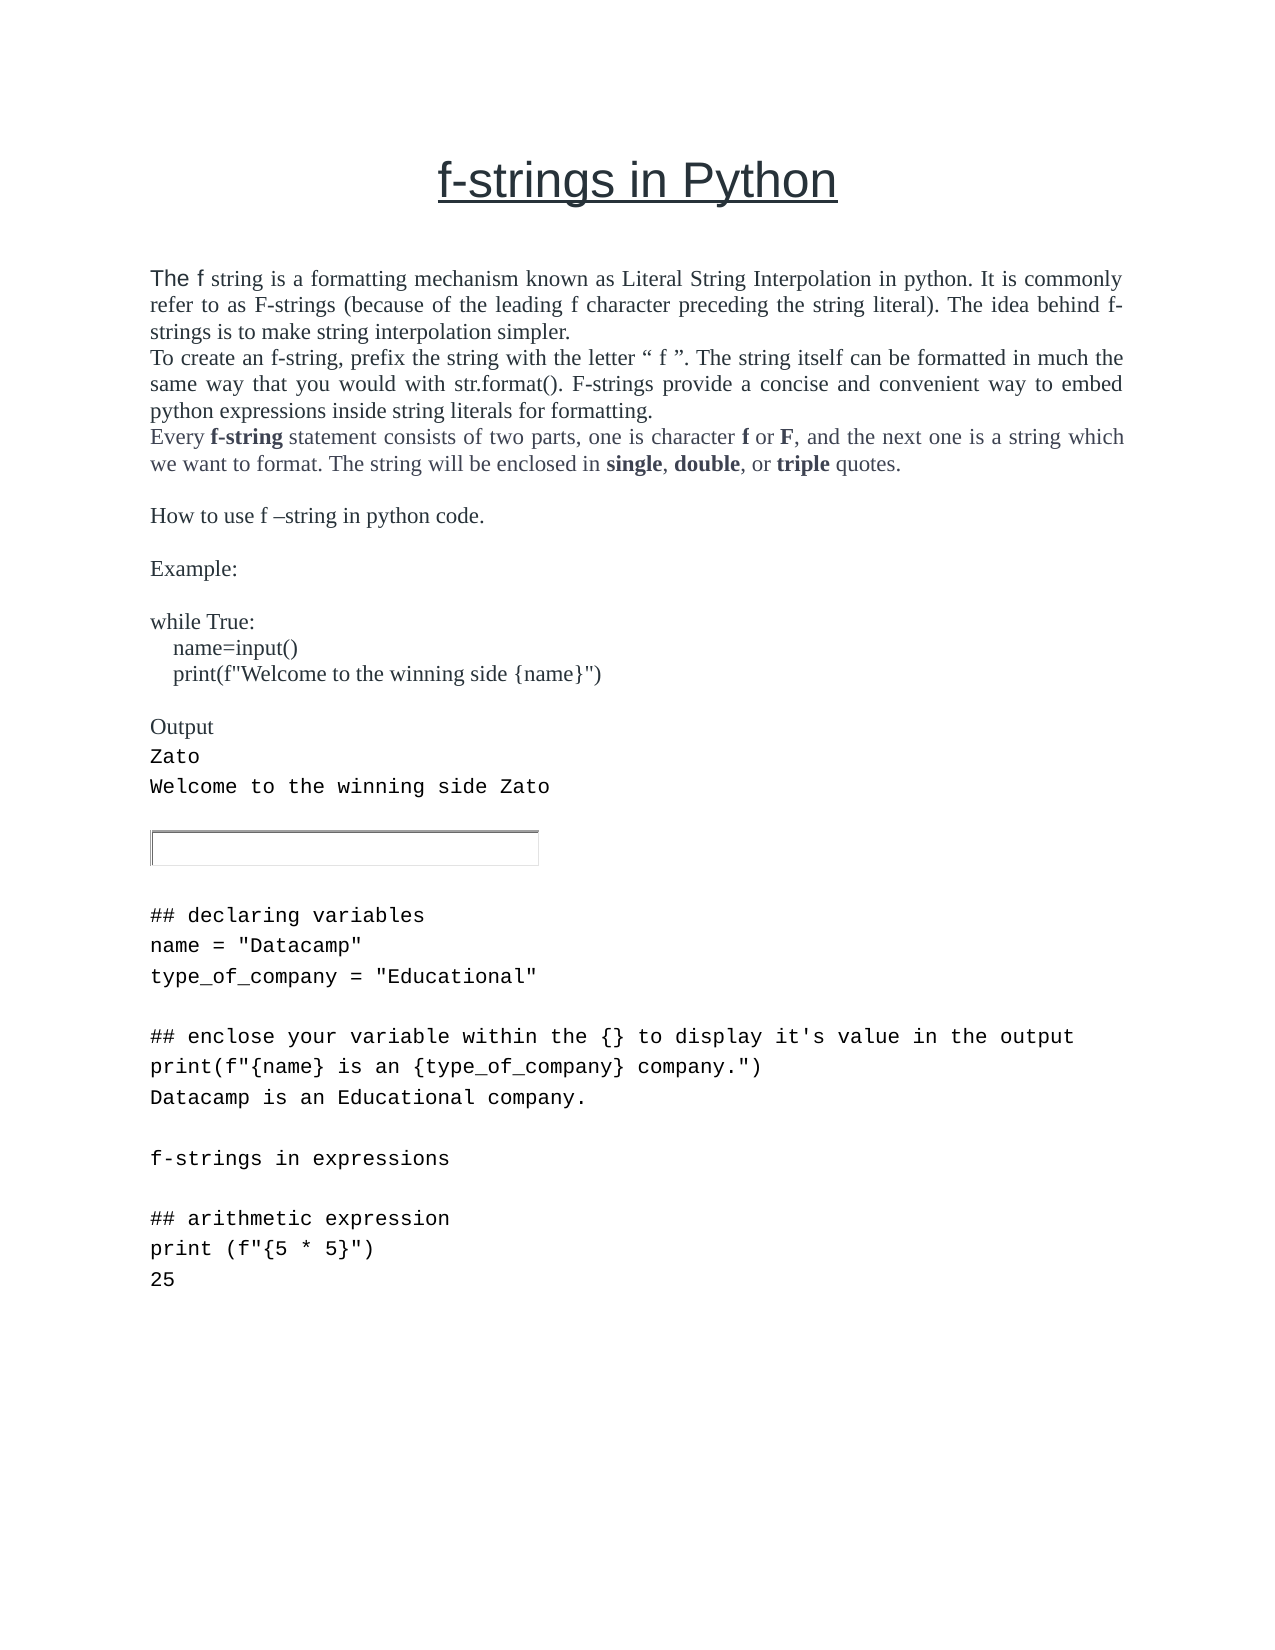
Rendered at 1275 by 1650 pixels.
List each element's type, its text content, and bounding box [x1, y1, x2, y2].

text Output [150, 713, 1125, 739]
text Every f-string statement consists of two parts, one is character f or F, and the next one is a string which we want to format. The string will be enclosed in single, double, or triple quotes. [150, 449, 1125, 476]
text name = "Datacamp" [150, 929, 1125, 959]
text ## declaring variables [150, 898, 1125, 929]
text Example: [150, 555, 1125, 581]
text ## arithmetic expression [150, 1201, 1125, 1232]
text How to use f –string in python code. [150, 502, 1125, 529]
text print(f"{name} is an {type_of_company} company.") [150, 1050, 1125, 1080]
text while True: [150, 608, 1125, 634]
text print(f"Welcome to the winning side {name}") [150, 660, 1125, 687]
text 25 [150, 1262, 1125, 1292]
text Zato [150, 739, 1125, 770]
text ## enclose your variable within the {} to display it's value in the output [150, 1019, 1125, 1050]
text The f string is a formatting mechanism known as Literal String Interpolation in python. It is commonly refer to as F-strings (because of the leading f character preceding the string literal). The idea behind f-strings is to make string interpolation simpler. [150, 265, 1125, 344]
text print (f"{5 * 5}") [150, 1232, 1125, 1262]
text type_of_company = "Educational" [150, 959, 1125, 989]
text f-strings in expressions [150, 1141, 1125, 1171]
text To create an f-string, prefix the string with the letter “ f ”. The string itself can be formatted in much the same way that you would with str.format(). F-strings provide a concise and convenient way to embed python expressions inside string literals for formatting. [150, 344, 1125, 423]
text f-strings in Python [150, 150, 1125, 207]
text name=input() [150, 634, 1125, 660]
text Welcome to the winning side Zato [150, 770, 1125, 800]
text Datacamp is an Educational company. [150, 1080, 1125, 1111]
